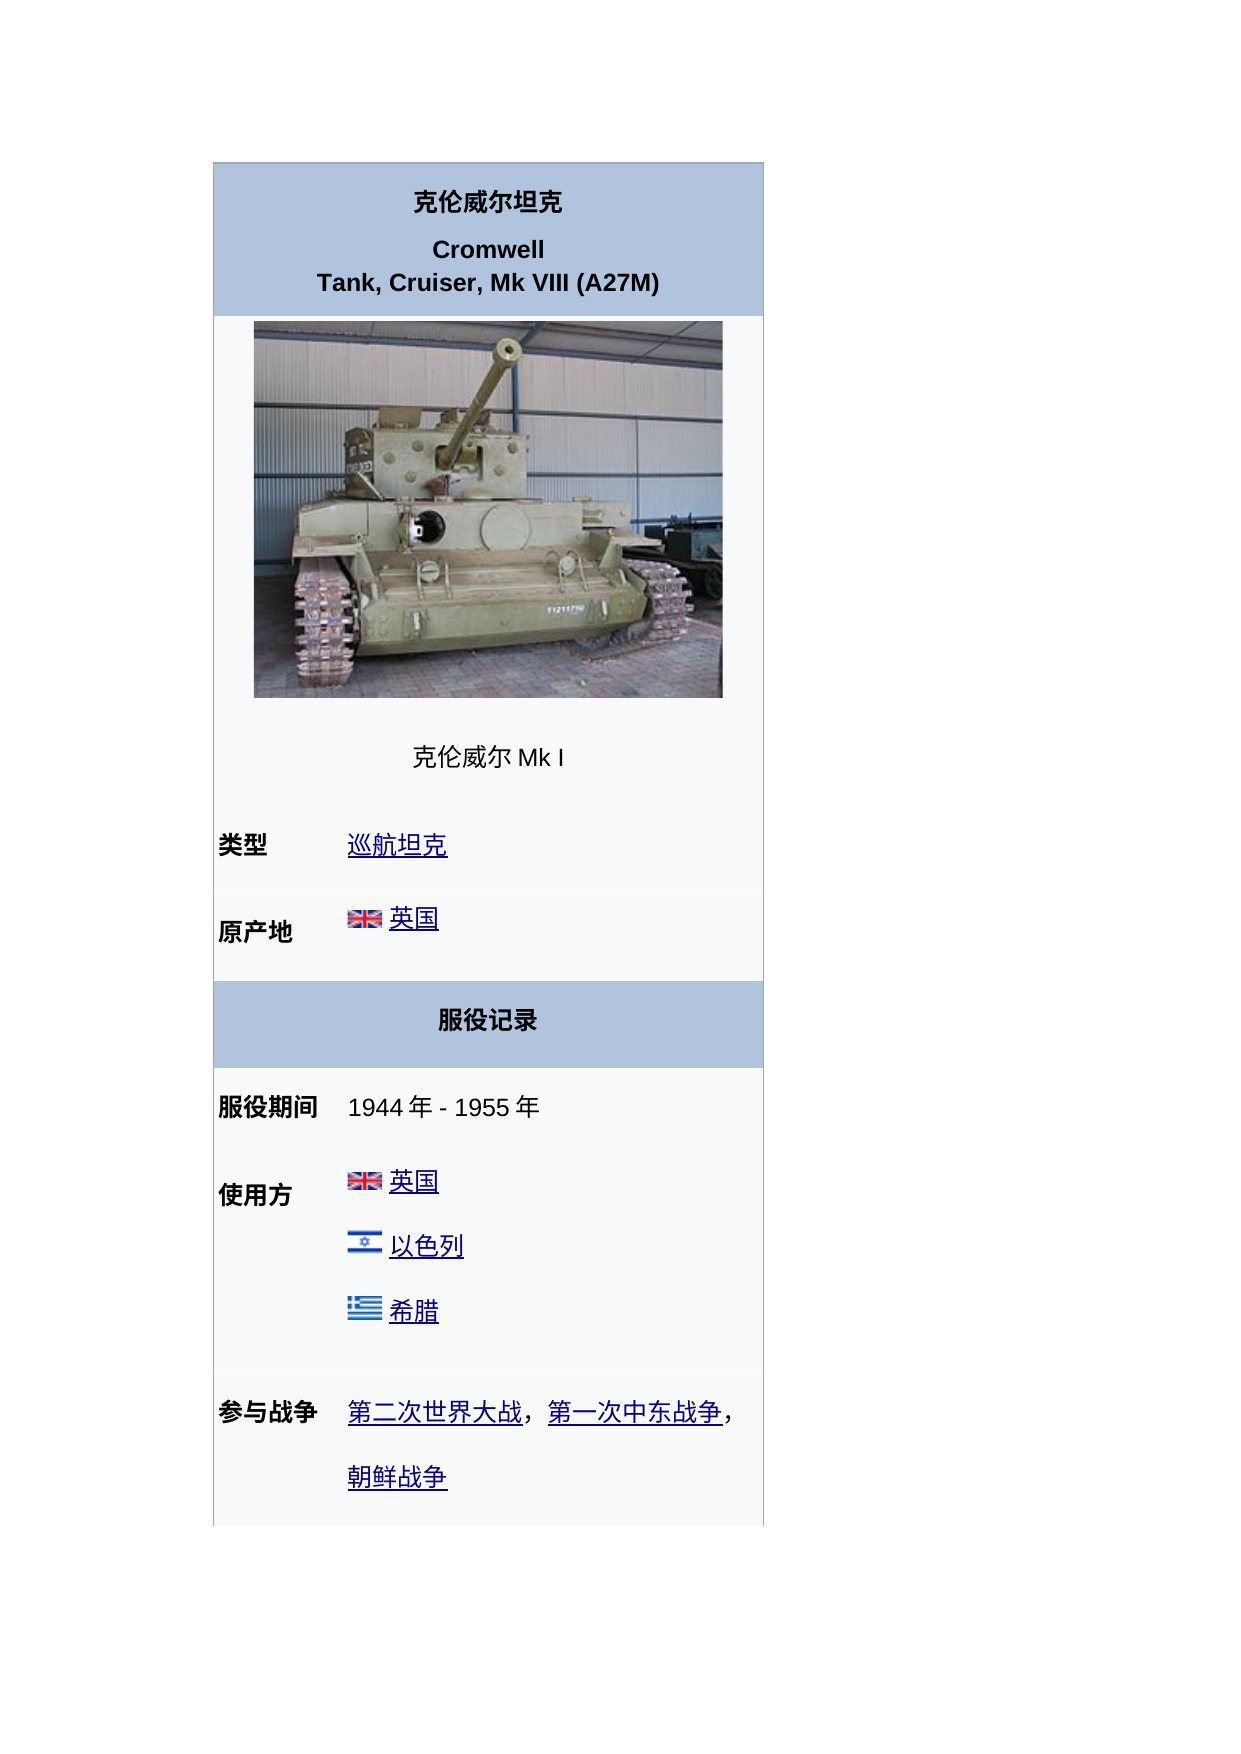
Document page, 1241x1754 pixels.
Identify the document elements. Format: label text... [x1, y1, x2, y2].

table_cell 克伦威尔Mk I [214, 316, 763, 806]
table_cell 第二次世界大战，第一次中东战争，朝鲜战争 [343, 1374, 763, 1526]
table_cell 服役记录 [214, 981, 763, 1068]
table_cell 1944年 - 1955年 [343, 1069, 763, 1156]
table_cell 使用方 [214, 1156, 343, 1373]
table_cell 英国 以色列 希腊 [343, 1156, 763, 1373]
table_cell 原产地 [214, 894, 343, 981]
table_cell 类型 [214, 806, 343, 893]
table_cell 服役期间 [214, 1069, 343, 1156]
picture [347, 1296, 383, 1320]
picture [347, 910, 383, 928]
table_header 克伦威尔坦克 Cromwell Tank, Cruiser, Mk VIII (A27M) [214, 164, 763, 316]
picture [347, 1172, 383, 1190]
picture [253, 321, 723, 698]
table_cell 英国 [343, 894, 763, 981]
picture [347, 1230, 383, 1255]
table_cell 巡航坦克 [343, 806, 763, 893]
table_cell 参与战争 [214, 1374, 343, 1526]
